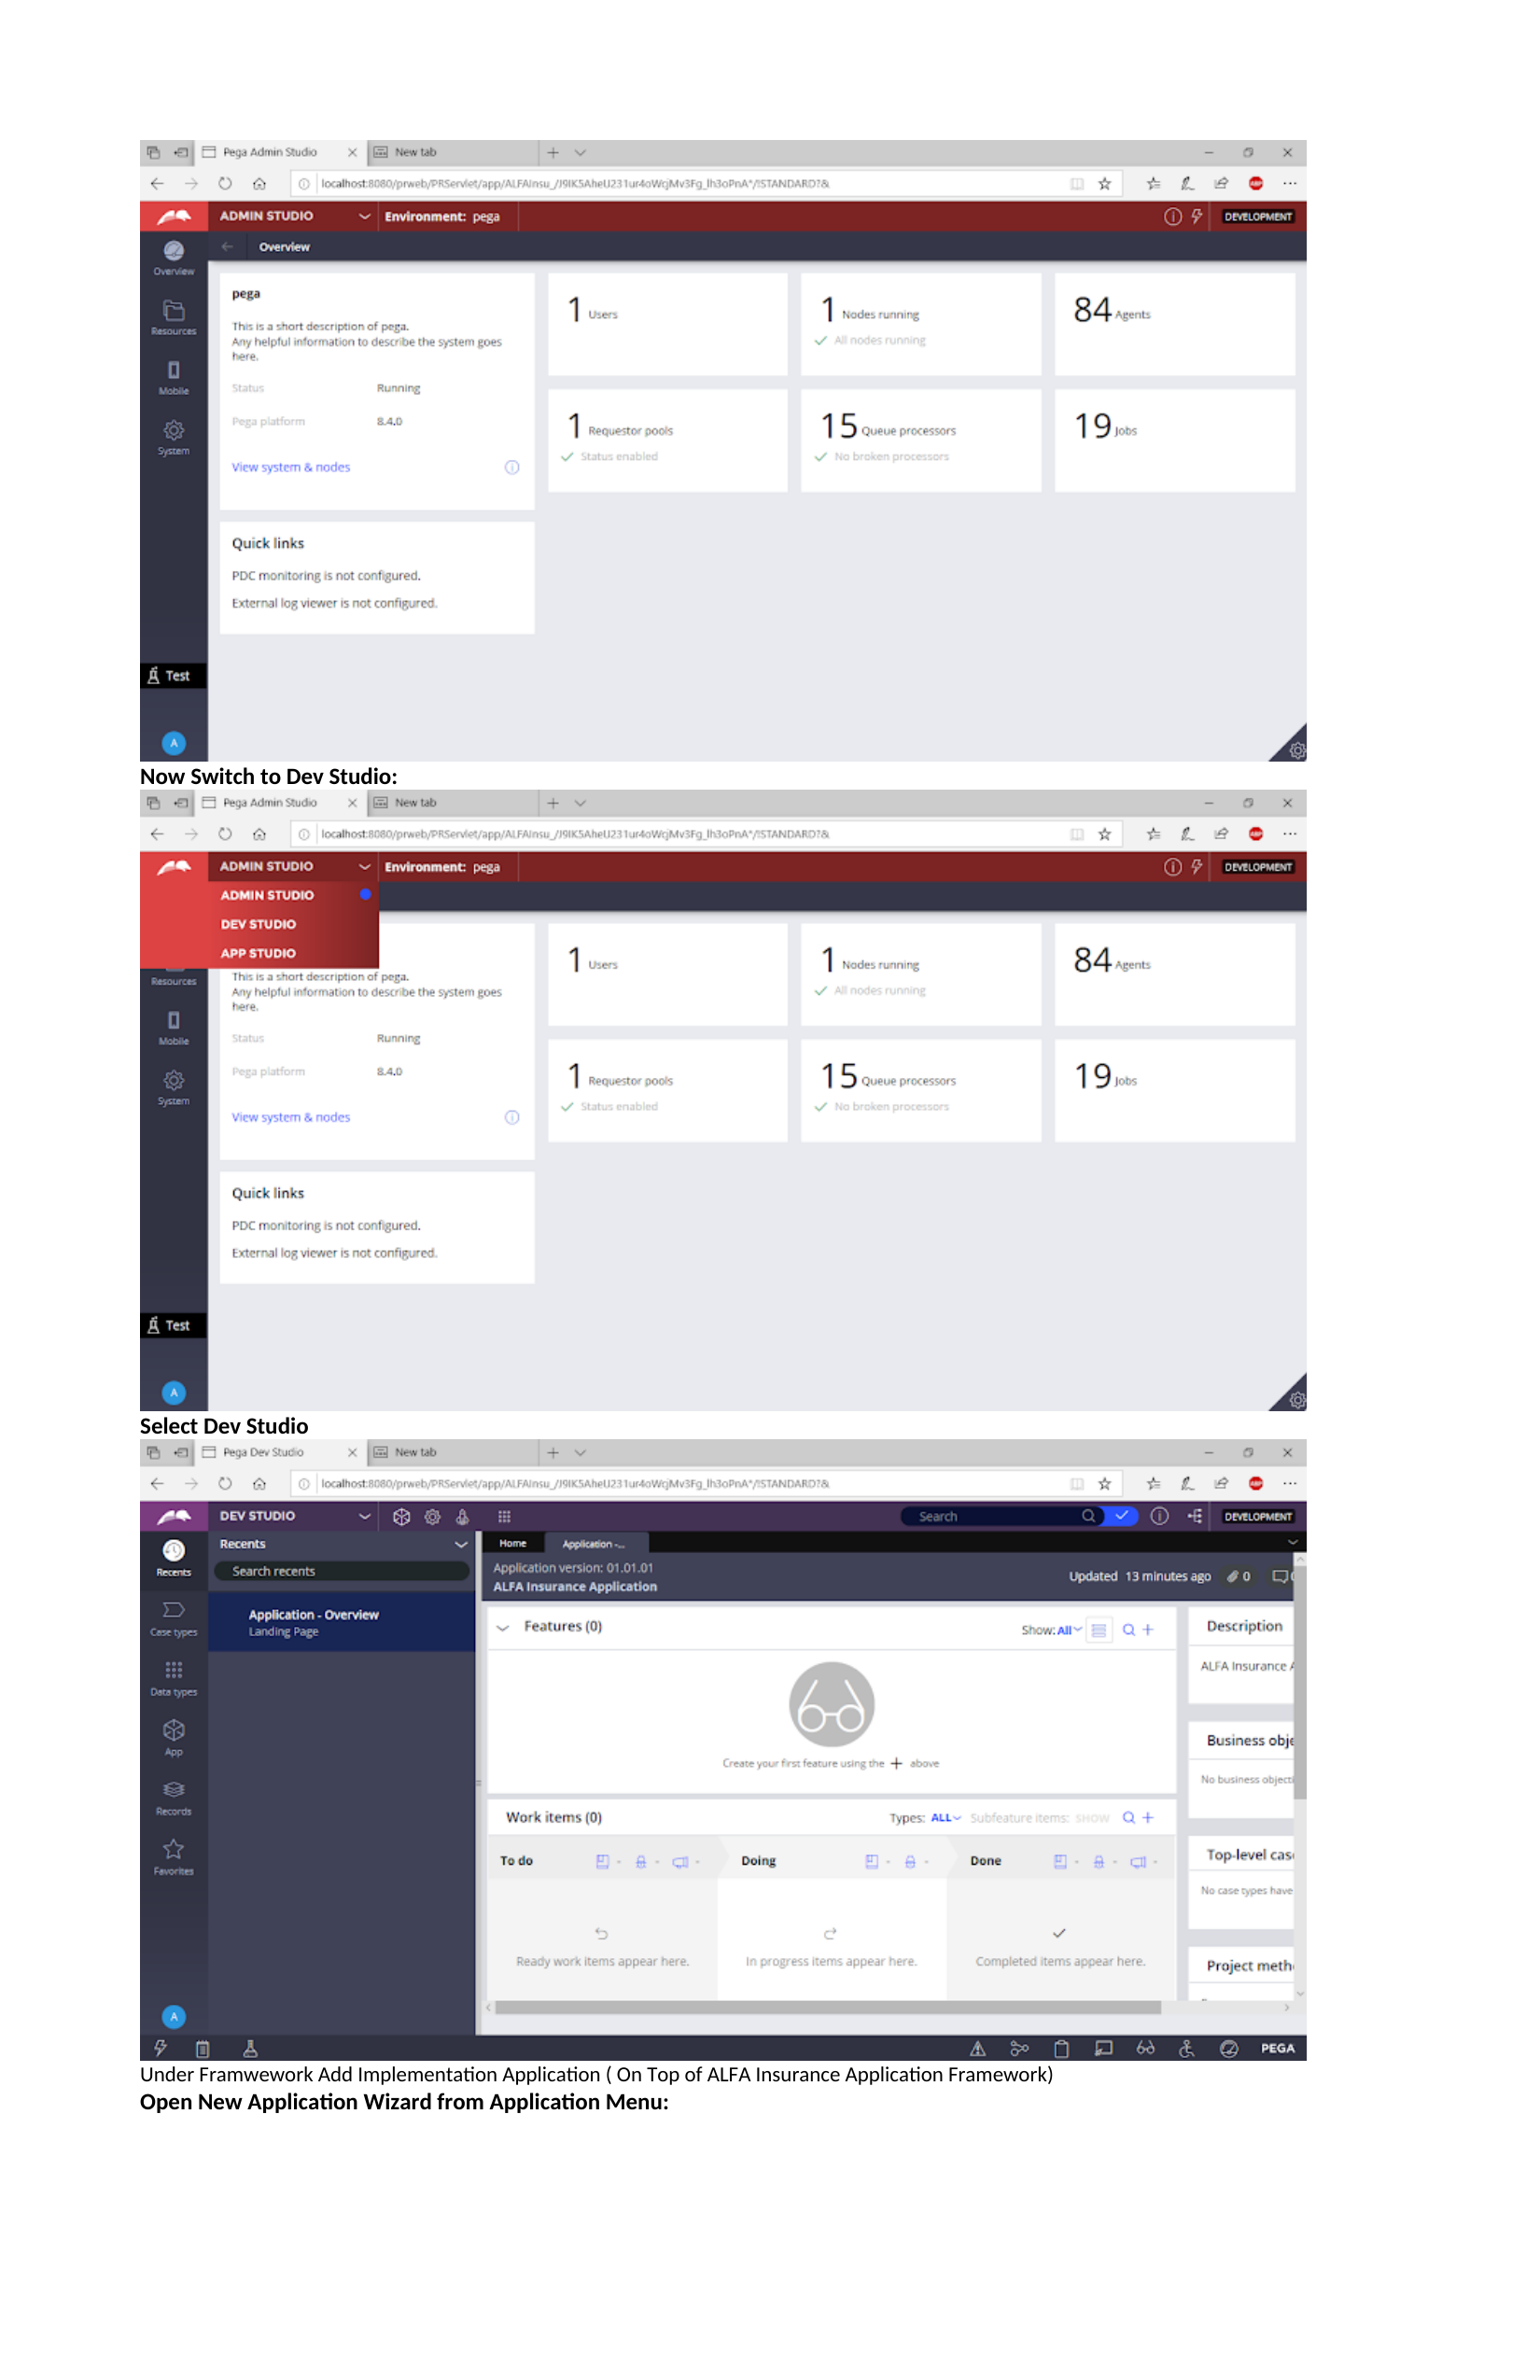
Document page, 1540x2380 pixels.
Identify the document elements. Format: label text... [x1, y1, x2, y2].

picture [140, 140, 1307, 762]
text Select Dev Studio [140, 1411, 1400, 1439]
picture [140, 790, 1307, 1411]
picture [140, 1439, 1307, 2061]
text Under Framwework Add Implementation Application ( On Top of ALFA Insurance Application Framework) [140, 2061, 1400, 2087]
text Now Switch to Dev Studio: [140, 762, 1400, 790]
text Open New Application Wizard from Application Menu: [140, 2087, 1400, 2115]
